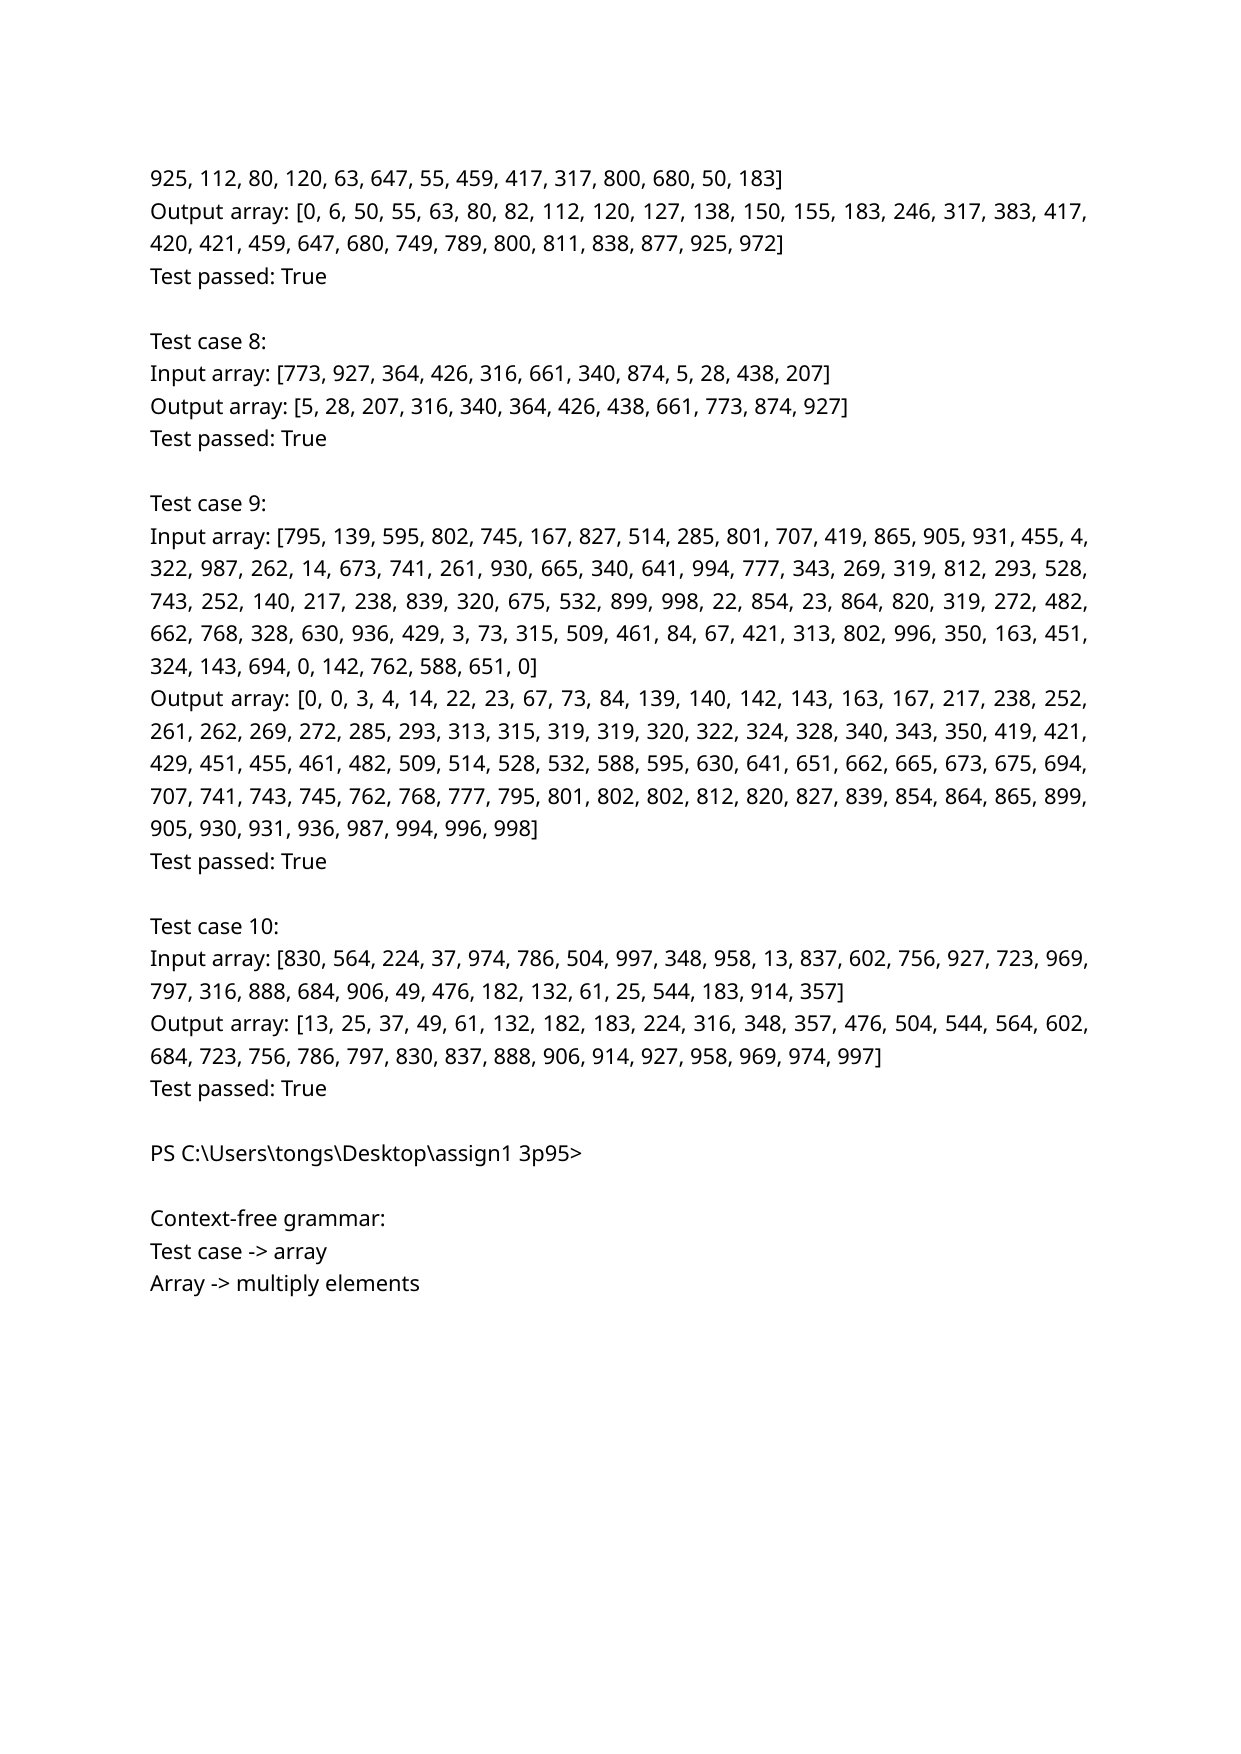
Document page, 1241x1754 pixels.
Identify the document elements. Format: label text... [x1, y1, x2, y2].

text Output array: [0, 6, 50, 55, 63, 80, 82, 112, 120, 127, 138, 150, 155, 183, 246, 317, 383, 417, 420, 421, 459, 647, 680, 749, 789, 800, 811, 838, 877, 925, 972] [150, 194, 1090, 259]
text Test passed: True [150, 844, 1090, 877]
text Test case 8: [150, 324, 1090, 357]
text Test passed: True [150, 1072, 1090, 1104]
text Test passed: True [150, 422, 1090, 454]
text Input array: [830, 564, 224, 37, 974, 786, 504, 997, 348, 958, 13, 837, 602, 756, 927, 723, 969, 797, 316, 888, 684, 906, 49, 476, 182, 132, 61, 25, 544, 183, 914, 357] [150, 942, 1090, 1007]
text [150, 162, 1090, 194]
text Test passed: True [150, 259, 1090, 292]
text Output array: [0, 0, 3, 4, 14, 22, 23, 67, 73, 84, 139, 140, 142, 143, 163, 167, 217, 238, 252, 261, 262, 269, 272, 285, 293, 313, 315, 319, 319, 320, 322, 324, 328, 340, 343, 350, 419, 421, 429, 451, 455, 461, 482, 509, 514, 528, 532, 588, 595, 630, 641, 651, 662, 665, 673, 675, 694, 707, 741, 743, 745, 762, 768, 777, 795, 801, 802, 802, 812, 820, 827, 839, 854, 864, 865, 899, 905, 930, 931, 936, 987, 994, 996, 998] [150, 682, 1090, 844]
text Output array: [13, 25, 37, 49, 61, 132, 182, 183, 224, 316, 348, 357, 476, 504, 544, 564, 602, 684, 723, 756, 786, 797, 830, 837, 888, 906, 914, 927, 958, 969, 974, 997] [150, 1007, 1090, 1072]
text Input array: [795, 139, 595, 802, 745, 167, 827, 514, 285, 801, 707, 419, 865, 905, 931, 455, 4, 322, 987, 262, 14, 673, 741, 261, 930, 665, 340, 641, 994, 777, 343, 269, 319, 812, 293, 528, 743, 252, 140, 217, 238, 839, 320, 675, 532, 899, 998, 22, 854, 23, 864, 820, 319, 272, 482, 662, 768, 328, 630, 936, 429, 3, 73, 315, 509, 461, 84, 67, 421, 313, 802, 996, 350, 163, 451, 324, 143, 694, 0, 142, 762, 588, 651, 0] [150, 519, 1090, 682]
text Array -> multiply elements [150, 1267, 1090, 1299]
text Context-free grammar: [150, 1202, 1090, 1234]
text Output array: [5, 28, 207, 316, 340, 364, 426, 438, 661, 773, 874, 927] [150, 389, 1090, 422]
text Test case -> array [150, 1234, 1090, 1267]
text PS C:\Users\tongs\Desktop\assign1 3p95> [150, 1137, 1090, 1169]
text Test case 9: [150, 487, 1090, 519]
text Input array: [773, 927, 364, 426, 316, 661, 340, 874, 5, 28, 438, 207] [150, 357, 1090, 389]
text Test case 10: [150, 909, 1090, 942]
